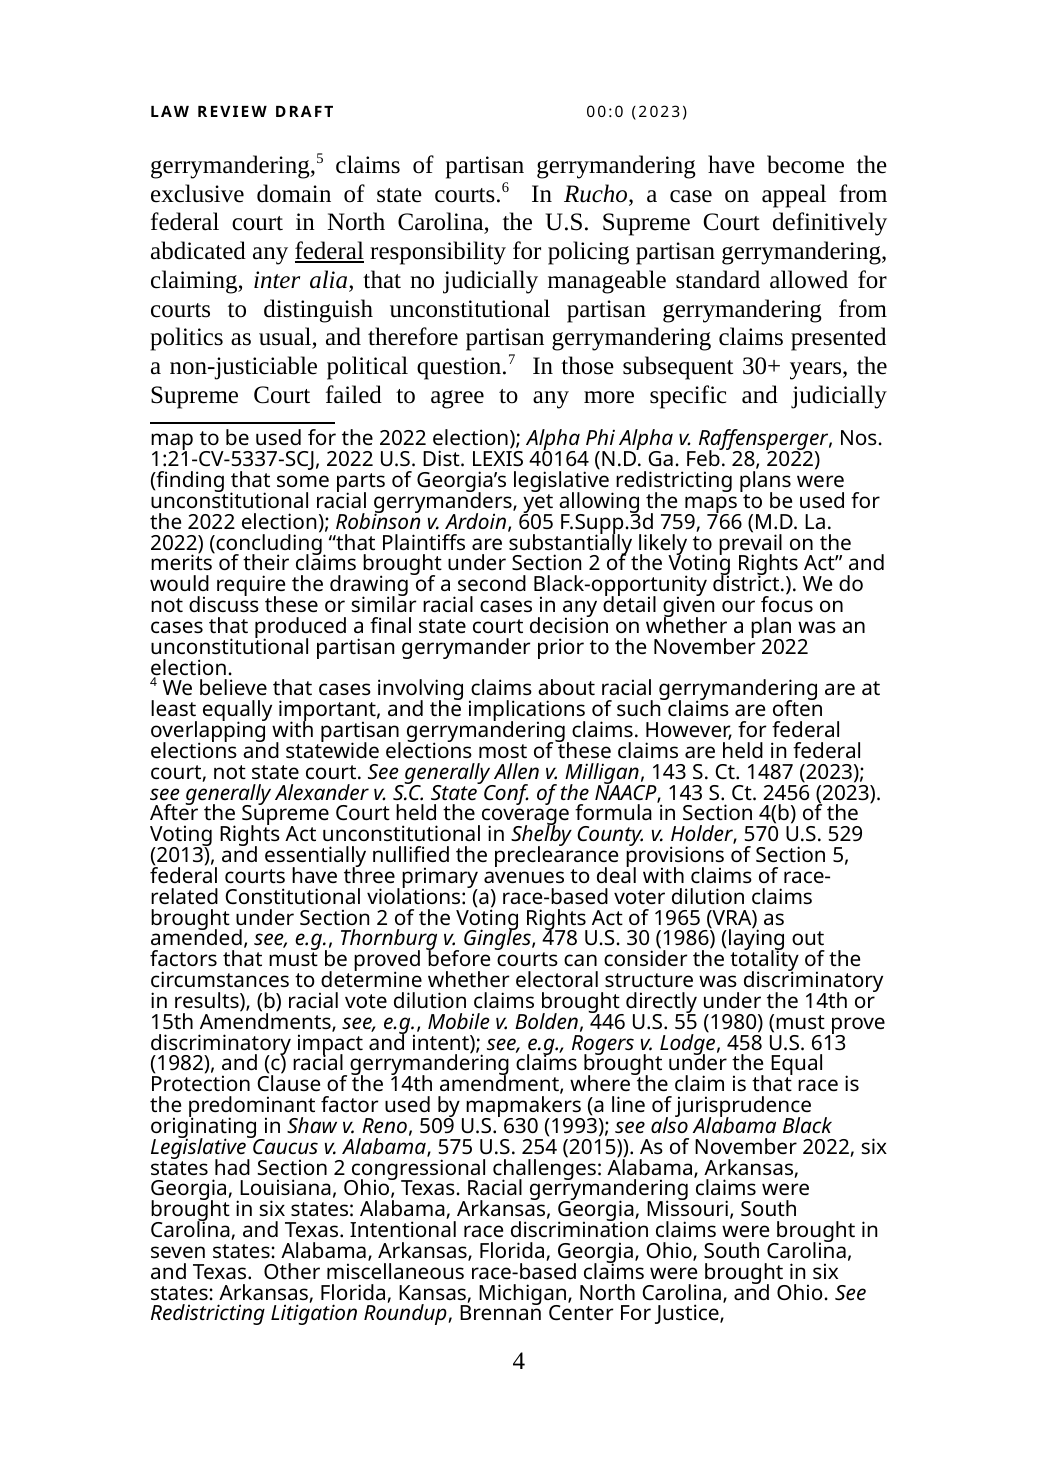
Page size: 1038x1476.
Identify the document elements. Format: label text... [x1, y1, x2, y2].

text In this essay we limit ourselves to redistricting cases that (a) came before state courts, (b) challenge plans for U.S. Congressional districts and, (c) we are most interested in cases that were brought after the 2020 census decided before the November 2022 elections, but we will also provide some background on cases brought in the prior decade. Most importantly, (d) we focus on decisions about partisan gerrymandering. Because of the Supreme Court’s 2019 abdication in Rucho v. Common Cause of any federal court responsibility to police partisan gerrymandering, claims of partisan gerrymandering have become the exclusive domain of state courts. In Rucho, a case on appeal from federal court in North Carolina, the U.S. Supreme Court definitively abdicated any federal responsibility for policing partisan gerrymandering, claiming, inter alia, that no judicially manageable standard allowed for courts to distinguish unconstitutional partisan gerrymandering from politics as usual, and therefore partisan gerrymandering claims presented a non-justiciable political question. In those subsequent 30+ years, the Supreme Court failed to agree to any more specific and judicially manageable standards with which to decide partisan gerrymandering cases, though some Justices enunciated proposed metrics, nor did the Supreme Court ever hold a redistricting map to be unconstitutional. [150, 150, 887, 409]
